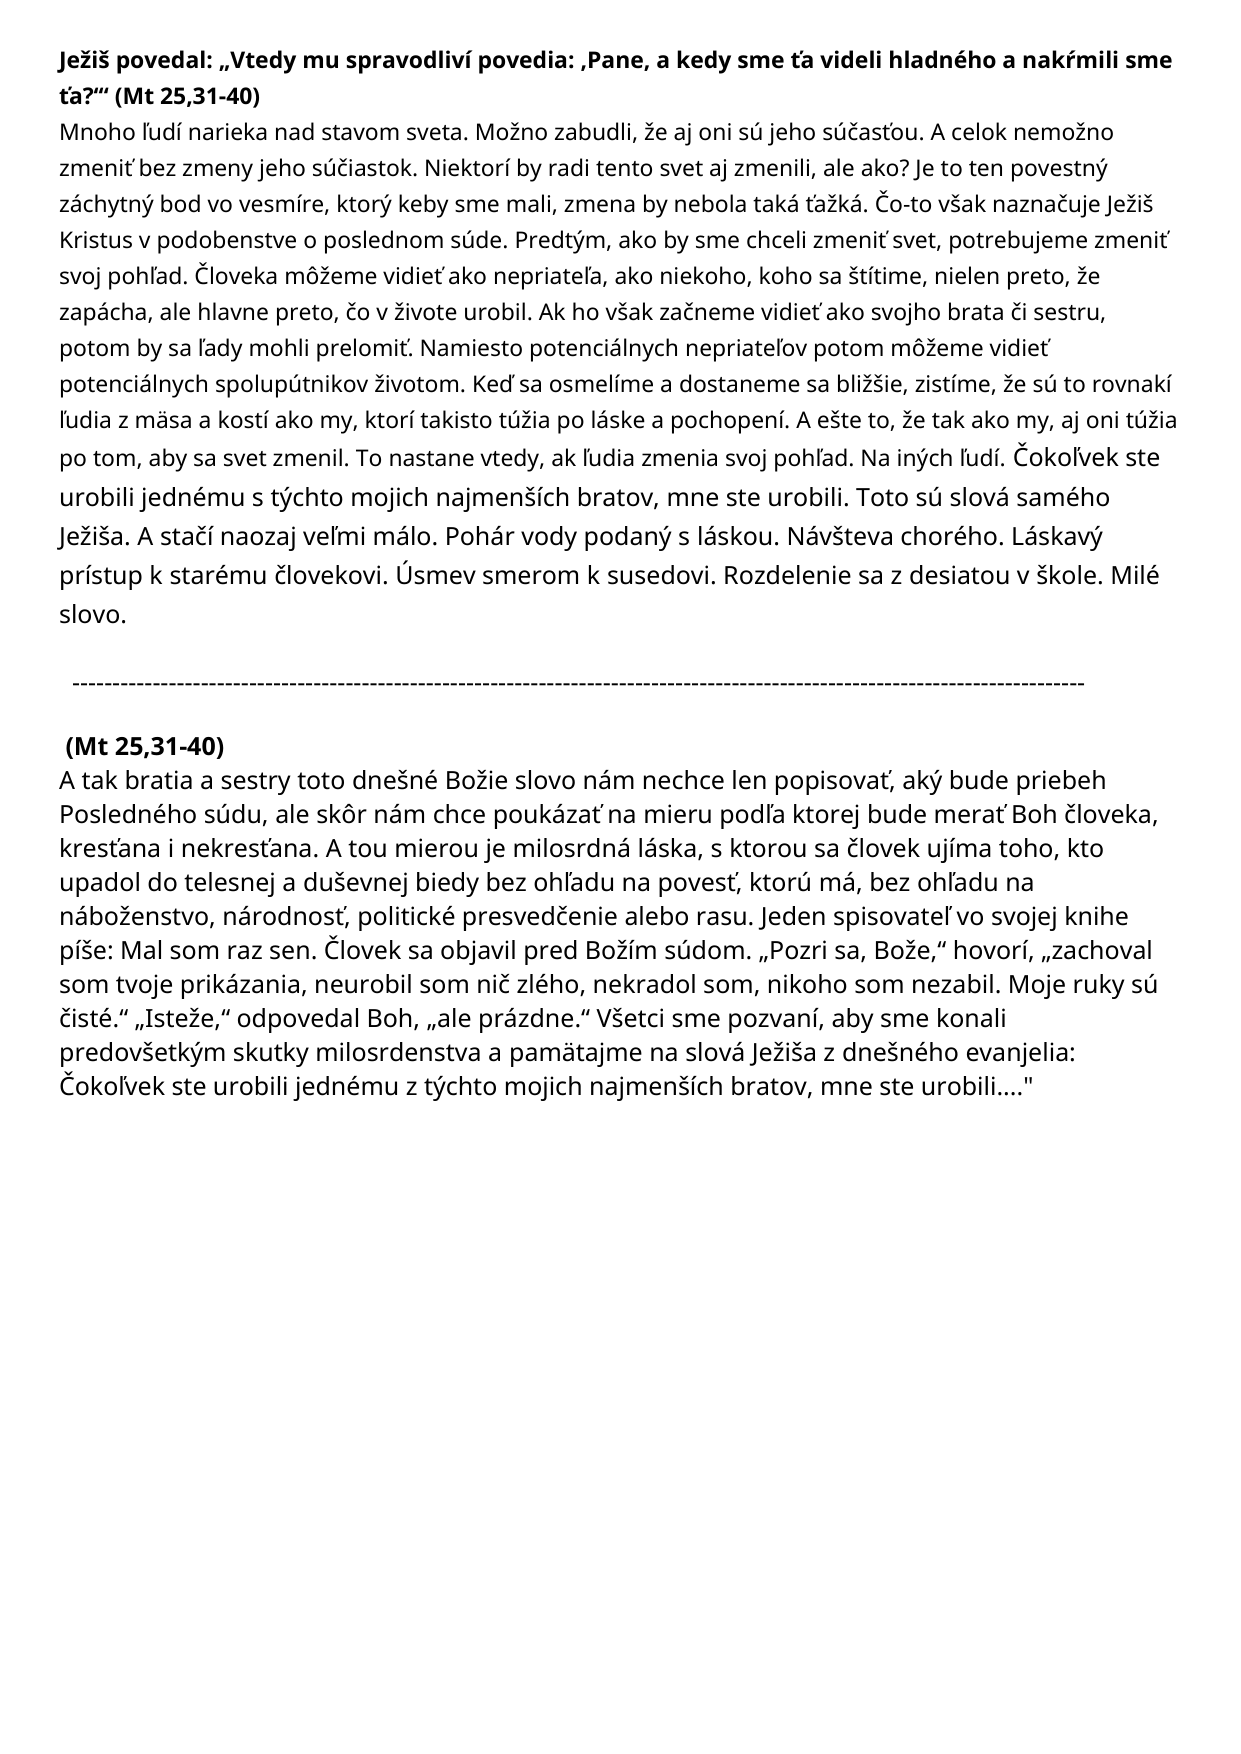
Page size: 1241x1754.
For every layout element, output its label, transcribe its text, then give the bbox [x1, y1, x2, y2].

text (Mt 25,31-40) A tak bratia a sestry toto dnešné Božie slovo nám nechce len popisovať, aký bude priebeh Posledného súdu, ale skôr nám chce poukázať na mieru podľa ktorej bude merať Boh človeka, kresťana i nekresťana. A tou mierou je milosrdná láska, s ktorou sa človek ujíma toho, kto upadol do telesnej a duševnej biedy bez ohľadu na povesť, ktorú má, bez ohľadu na náboženstvo, národnosť, politické presvedčenie alebo rasu. Jeden spisovateľ vo svojej knihe píše: Mal som raz sen. Človek sa objavil pred Božím súdom. „Pozri sa, Bože,“ hovorí, „zachoval som tvoje prikázania, neurobil som nič zlého, nekradol som, nikoho som nezabil. Moje ruky sú čisté.“ „Isteže,“ odpovedal Boh, „ale prázdne.“ Všetci sme pozvaní, aby sme konali predovšetkým skutky milosrdenstva a pamätajme na slová Ježiša z dnešného evanjelia: Čokoľvek ste urobili jednému z týchto mojich najmenších bratov, mne ste urobili...." [59, 728, 1181, 1103]
text Ježiš povedal: „Vtedy mu spravodliví povedia: ,Pane, a kedy sme ťa videli hladného a nakŕmili sme ťa?‘“ (Mt 25,31-40) Mnoho ľudí narieka nad stavom sveta. Možno zabudli, že aj oni sú jeho súčasťou. A celok nemožno zmeniť bez zmeny jeho súčiastok. Niektorí by radi tento svet aj zmenili, ale ako? Je to ten povestný záchytný bod vo vesmíre, ktorý keby sme mali, zmena by nebola taká ťažká. Čo-to však naznačuje Ježiš Kristus v podobenstve o poslednom súde. Predtým, ako by sme chceli zmeniť svet, potrebujeme zmeniť svoj pohľad. Človeka môžeme vidieť ako nepriateľa, ako niekoho, koho sa štítime, nielen preto, že zapácha, ale hlavne preto, čo v živote urobil. Ak ho však začneme vidieť ako svojho brata či sestru, potom by sa ľady mohli prelomiť. Namiesto potenciálnych nepriateľov potom môžeme vidieť potenciálnych spolupútnikov životom. Keď sa osmelíme a dostaneme sa bližšie, zistíme, že sú to rovnakí ľudia z mäsa a kostí ako my, ktorí takisto túžia po láske a pochopení. A ešte to, že tak ako my, aj oni túžia po tom, aby sa svet zmenil. To nastane vtedy, ak ľudia zmenia svoj pohľad. Na iných ľudí. Čokoľvek ste urobili jednému s týchto mojich najmenších bratov, mne ste urobili. Toto sú slová samého Ježiša. A stačí naozaj veľmi málo. Pohár vody podaný s láskou. Návšteva chorého. Láskavý prístup k starému človekovi. Úsmev smerom k susedovi. Rozdelenie sa z desiatou v škole. Milé slovo. [59, 44, 1181, 631]
text ------------------------------------------------------------------------------------------------------------------------------ [59, 665, 1181, 699]
